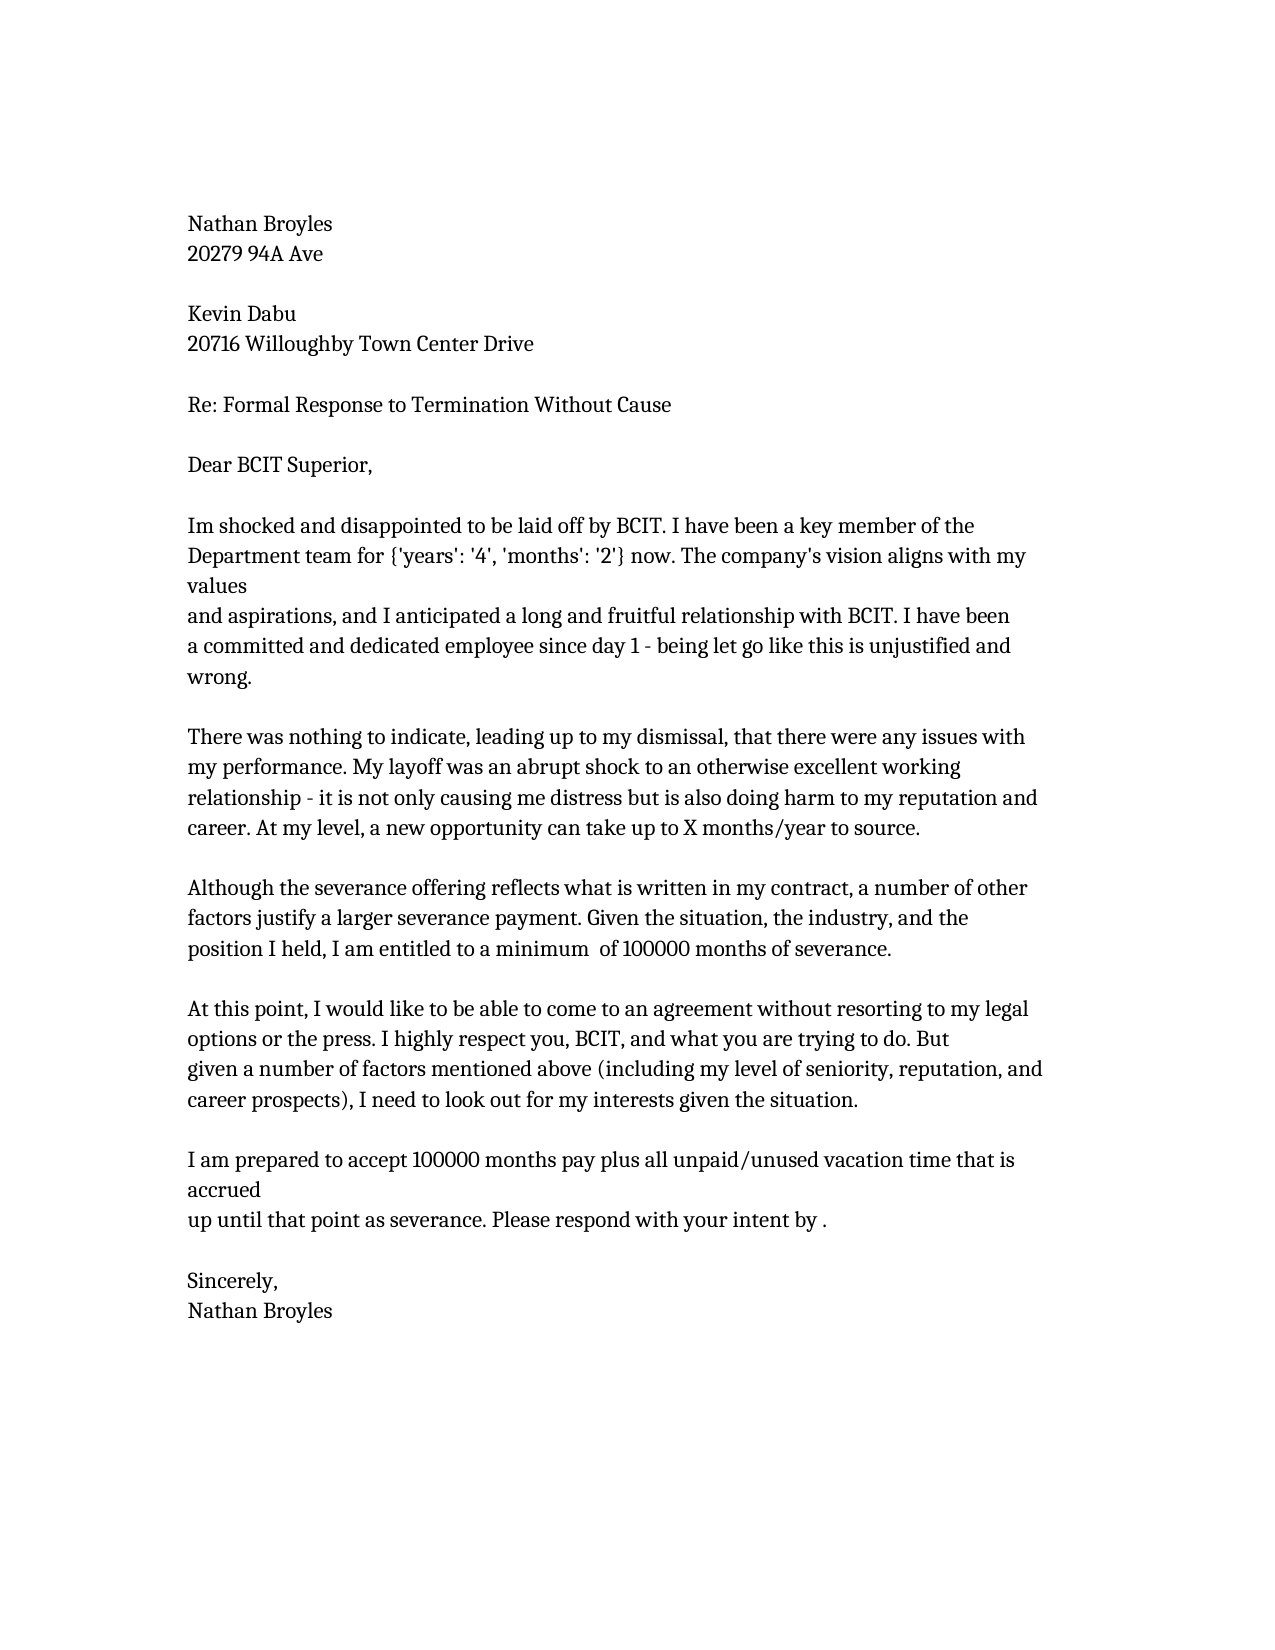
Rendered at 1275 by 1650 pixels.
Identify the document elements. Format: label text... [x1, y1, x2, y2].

text Nathan Broyles 20279 94A Ave Kevin Dabu 20716 Willoughby Town Center Drive Re: Formal Response to Termination Without Cause Dear BCIT Superior, Im shocked and disappointed to be laid off by BCIT. I have been a key member of the Department team for {'years': '4', 'months': '2'} now. The company's vision aligns with my values and aspirations, and I anticipated a long and fruitful relationship with BCIT. I have been a committed and dedicated employee since day 1 - being let go like this is unjustified and wrong. There was nothing to indicate, leading up to my dismissal, that there were any issues with my performance. My layoff was an abrupt shock to an otherwise excellent working relationship - it is not only causing me distress but is also doing harm to my reputation and career. At my level, a new opportunity can take up to X months/year to source. Although the severance offering reflects what is written in my contract, a number of other factors justify a larger severance payment. Given the situation, the industry, and the position I held, I am entitled to a minimum of 100000 months of severance. At this point, I would like to be able to come to an agreement without resorting to my legal options or the press. I highly respect you, BCIT, and what you are trying to do. But given a number of factors mentioned above (including my level of seniority, reputation, and career prospects), I need to look out for my interests given the situation. I am prepared to accept 100000 months pay plus all unpaid/unused vacation time that is accrued up until that point as severance. Please respond with your intent by . Sincerely, Nathan Broyles [187, 150, 1087, 1324]
